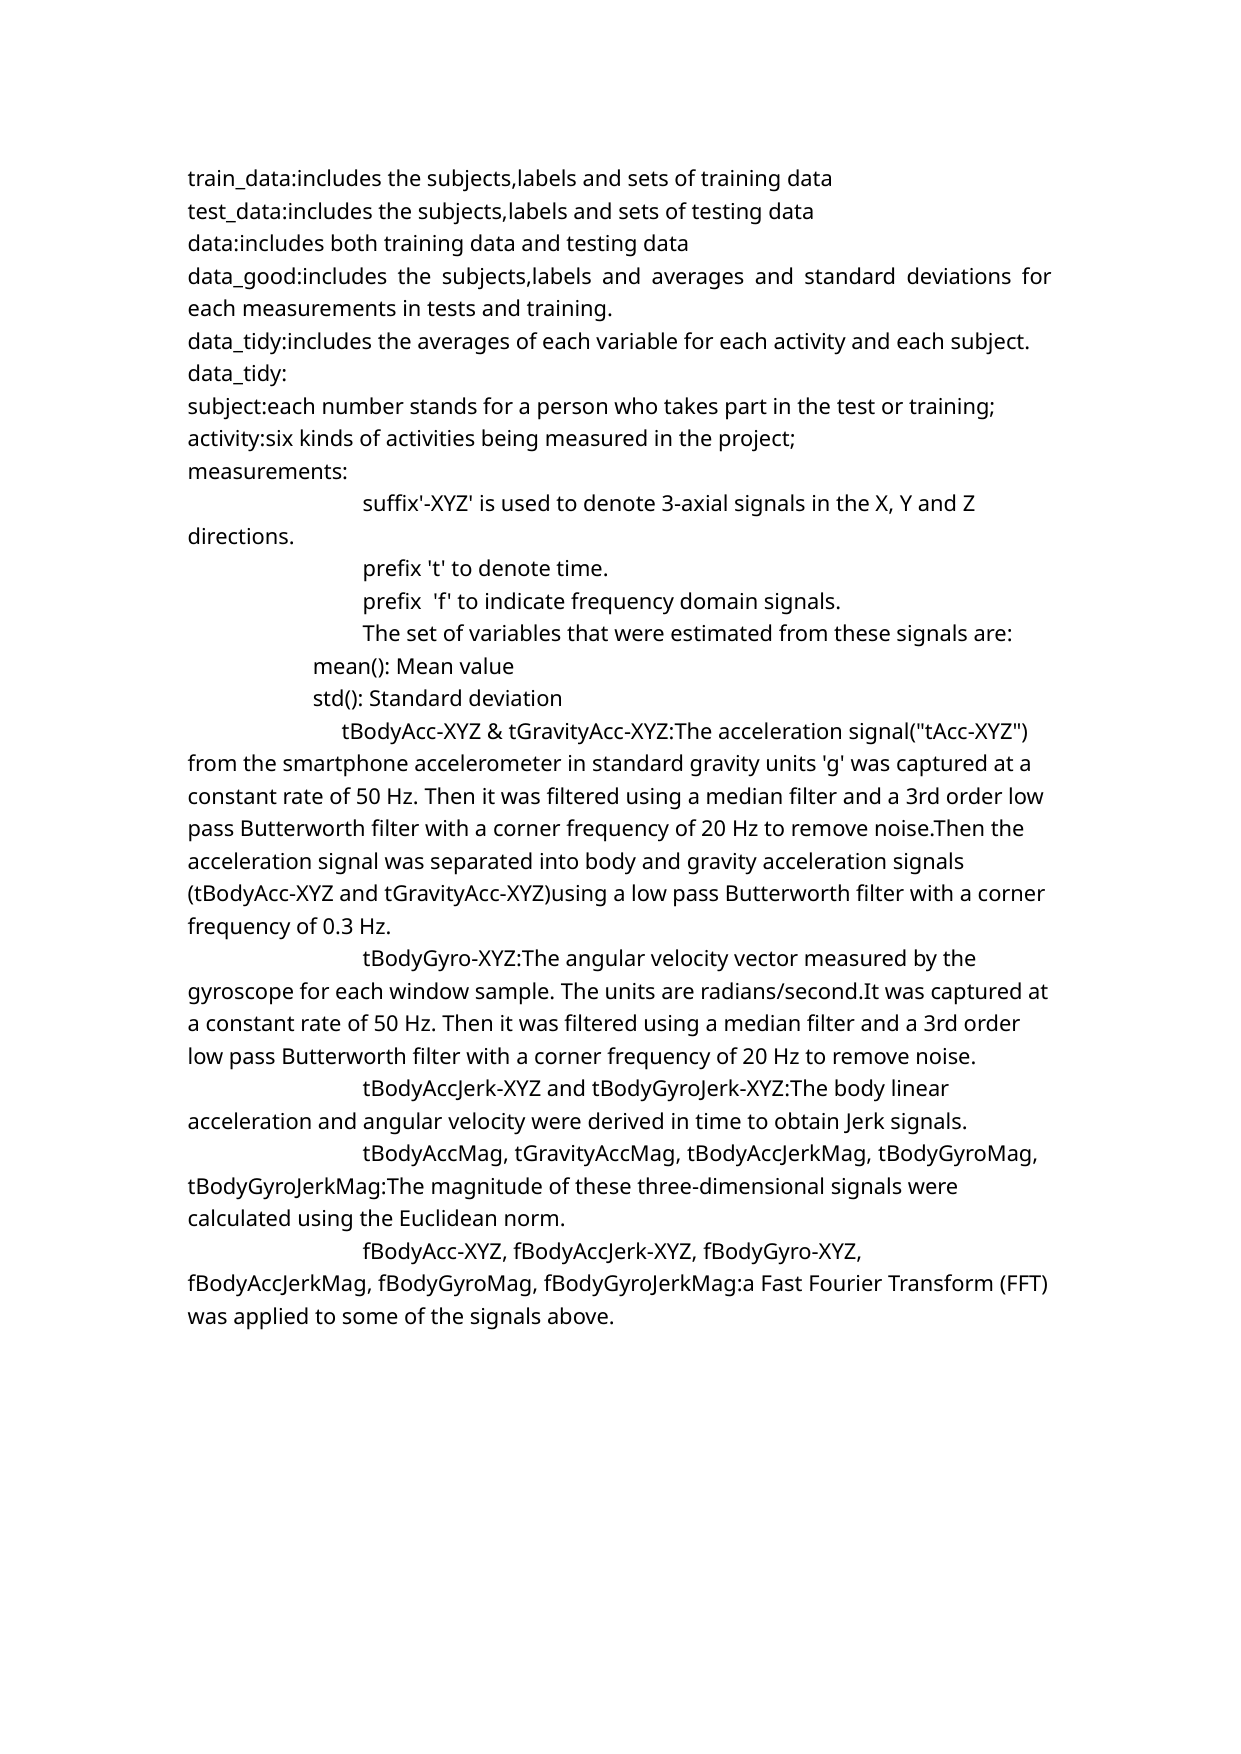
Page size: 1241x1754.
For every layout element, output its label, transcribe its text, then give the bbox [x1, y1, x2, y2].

text tBodyAccJerk-XYZ and tBodyGyroJerk-XYZ:The body linear acceleration and angular velocity were derived in time to obtain Jerk signals. [187, 1072, 1053, 1137]
text tBodyAccMag, tGravityAccMag, tBodyAccJerkMag, tBodyGyroMag, tBodyGyroJerkMag:The magnitude of these three-dimensional signals were calculated using the Euclidean norm. [187, 1137, 1053, 1234]
text activity:six kinds of activities being measured in the project; [187, 422, 1053, 454]
text fBodyAcc-XYZ, fBodyAccJerk-XYZ, fBodyGyro-XYZ, fBodyAccJerkMag, fBodyGyroMag, fBodyGyroJerkMag:a Fast Fourier Transform (FFT) was applied to some of the signals above. [187, 1234, 1053, 1332]
text prefix 'f' to indicate frequency domain signals. [187, 584, 1053, 617]
text std(): Standard deviation [187, 682, 1053, 714]
text tBodyGyro-XYZ:The angular velocity vector measured by the gyroscope for each window sample. The units are radians/second.It was captured at a constant rate of 50 Hz. Then it was filtered using a median filter and a 3rd order low pass Butterworth filter with a corner frequency of 20 Hz to remove noise. [187, 942, 1053, 1072]
text measurements: [187, 454, 1053, 487]
text test_data:includes the subjects,labels and sets of testing data [187, 194, 1053, 227]
text data_tidy: [187, 357, 1053, 389]
text data_good:includes the subjects,labels and averages and standard deviations for each measurements in tests and training. [187, 259, 1053, 324]
text The set of variables that were estimated from these signals are: [187, 617, 1053, 649]
text data_tidy:includes the averages of each variable for each activity and each subject. [187, 324, 1053, 357]
text subject:each number stands for a person who takes part in the test or training; [187, 389, 1053, 422]
text mean(): Mean value [187, 649, 1053, 682]
text train_data:includes the subjects,labels and sets of training data [187, 162, 1053, 194]
text data:includes both training data and testing data [187, 227, 1053, 259]
text tBodyAcc-XYZ & tGravityAcc-XYZ:The acceleration signal("tAcc-XYZ") from the smartphone accelerometer in standard gravity units 'g' was captured at a constant rate of 50 Hz. Then it was filtered using a median filter and a 3rd order low pass Butterworth filter with a corner frequency of 20 Hz to remove noise.Then the acceleration signal was separated into body and gravity acceleration signals (tBodyAcc-XYZ and tGravityAcc-XYZ)using a low pass Butterworth filter with a corner frequency of 0.3 Hz. [187, 714, 1053, 942]
text prefix 't' to denote time. [187, 552, 1053, 584]
text suffix'-XYZ' is used to denote 3-axial signals in the X, Y and Z directions. [187, 487, 1053, 552]
